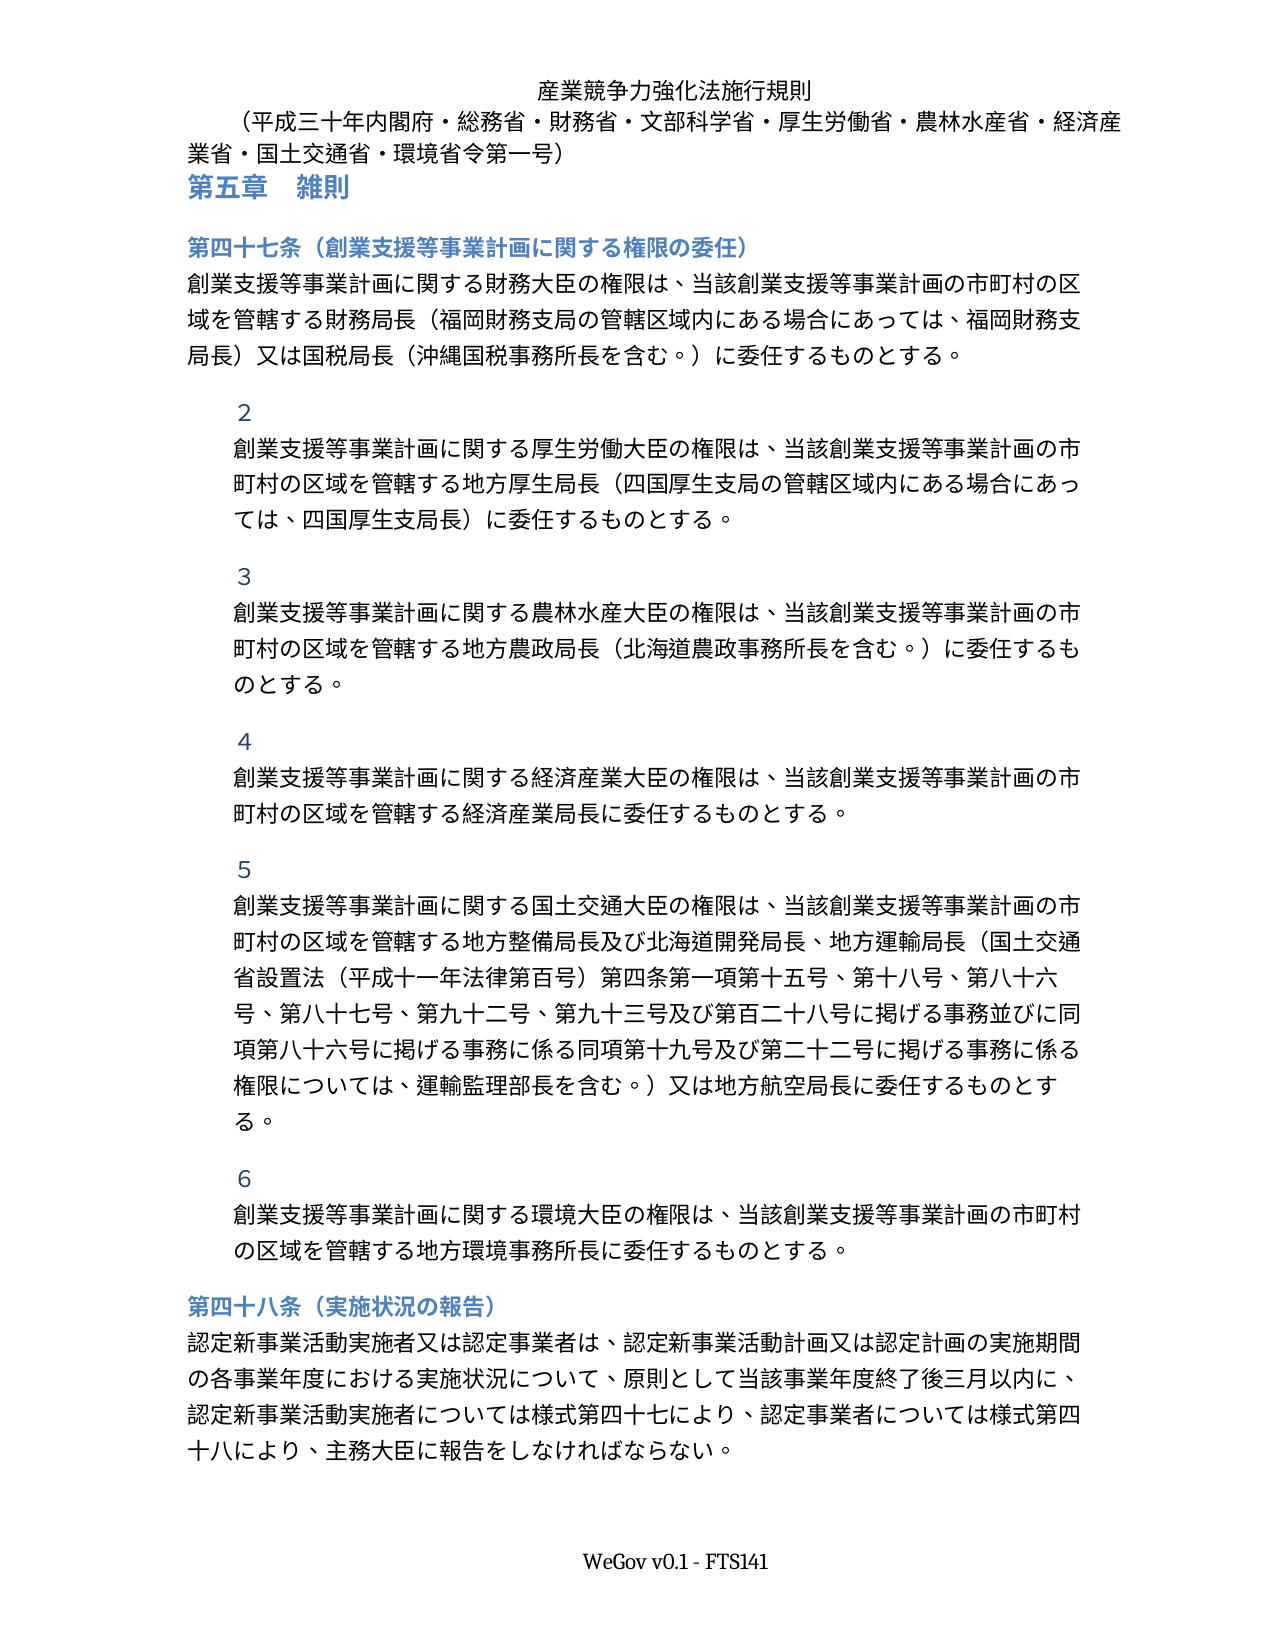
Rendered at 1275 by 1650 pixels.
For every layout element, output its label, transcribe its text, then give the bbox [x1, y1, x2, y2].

text 創業支援等事業計画に関する農林水産大臣の権限は、当該創業支援等事業計画の市町村の区域を管轄する地方農政局長（北海道農政事務所長を含む。）に委任するものとする。 [233, 597, 1087, 700]
subtitle ３ [233, 561, 1087, 592]
text 創業支援等事業計画に関する国土交通大臣の権限は、当該創業支援等事業計画の市町村の区域を管轄する地方整備局長及び北海道開発局長、地方運輸局長（国土交通省設置法（平成十一年法律第百号）第四条第一項第十五号、第十八号、第八十六号、第八十七号、第九十二号、第九十三号及び第百二十八号に掲げる事務並びに同項第八十六号に掲げる事務に係る同項第十九号及び第二十二号に掲げる事務に係る権限については、運輸監理部長を含む。）又は地方航空局長に委任するものとする。 [233, 890, 1087, 1137]
subtitle 第四十八条（実施状況の報告） [187, 1291, 1087, 1323]
subtitle ６ [233, 1163, 1087, 1194]
subtitle ４ [233, 726, 1087, 757]
text 認定新事業活動実施者又は認定事業者は、認定新事業活動計画又は認定計画の実施期間の各事業年度における実施状況について、原則として当該事業年度終了後三月以内に、認定新事業活動実施者については様式第四十七により、認定事業者については様式第四十八により、主務大臣に報告をしなければならない。 [187, 1327, 1087, 1466]
text 創業支援等事業計画に関する厚生労働大臣の権限は、当該創業支援等事業計画の市町村の区域を管轄する地方厚生局長（四国厚生支局の管轄区域内にある場合にあっては、四国厚生支局長）に委任するものとする。 [233, 432, 1087, 536]
text 創業支援等事業計画に関する環境大臣の権限は、当該創業支援等事業計画の市町村の区域を管轄する地方環境事務所長に委任するものとする。 [233, 1199, 1087, 1266]
subtitle 第四十七条（創業支援等事業計画に関する権限の委任） [187, 232, 1087, 263]
subtitle ５ [233, 854, 1087, 886]
subtitle 第五章 雑則 [187, 169, 1087, 206]
text 創業支援等事業計画に関する経済産業大臣の権限は、当該創業支援等事業計画の市町村の区域を管轄する経済産業局長に委任するものとする。 [233, 762, 1087, 829]
subtitle ２ [233, 397, 1087, 428]
text 創業支援等事業計画に関する財務大臣の権限は、当該創業支援等事業計画の市町村の区域を管轄する財務局長（福岡財務支局の管轄区域内にある場合にあっては、福岡財務支局長）又は国税局長（沖縄国税事務所長を含む。）に委任するものとする。 [187, 268, 1087, 371]
